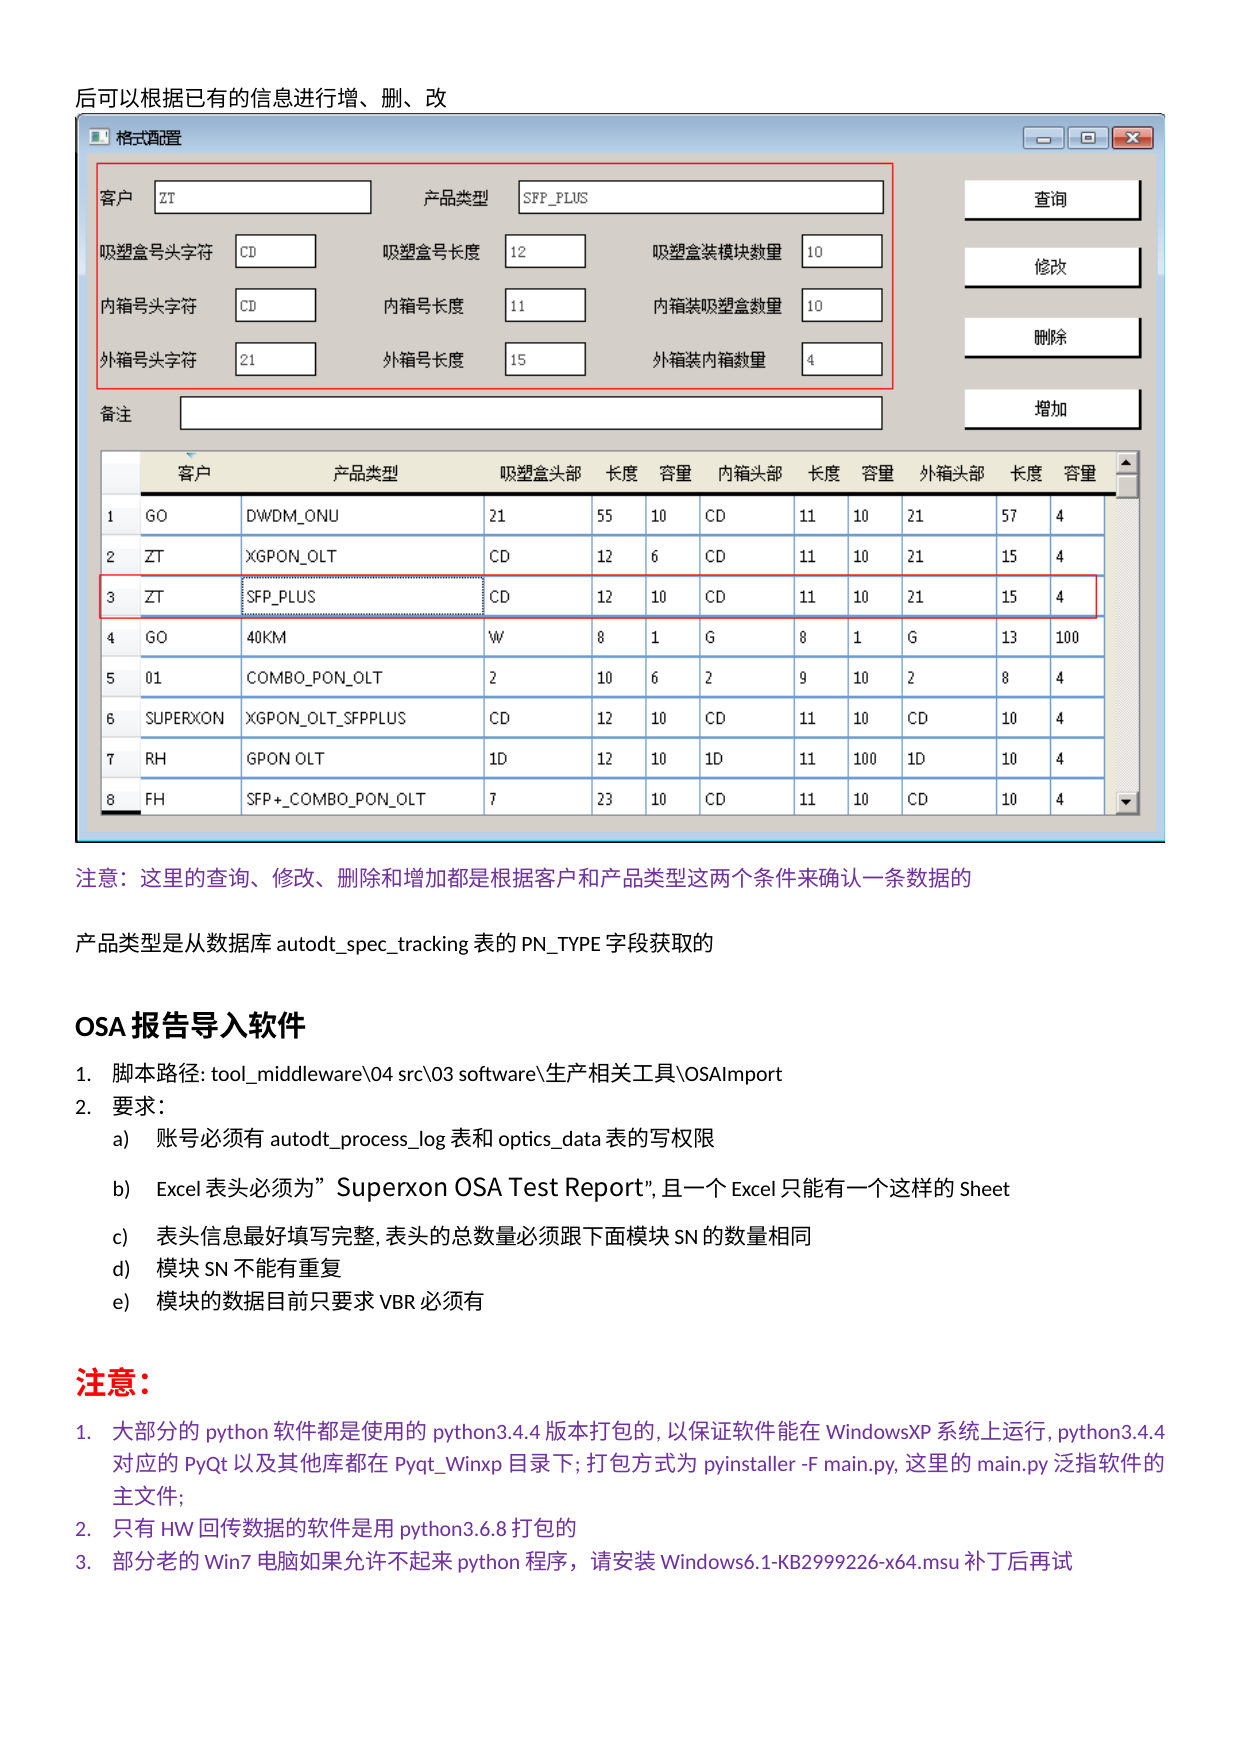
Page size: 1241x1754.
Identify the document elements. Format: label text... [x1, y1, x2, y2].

text 注意： [75, 1348, 1165, 1413]
text 注意：这里的查询、修改、删除和增加都是根据客户和产品类型这两个条件来确认一条数据的 [75, 861, 1165, 893]
list 大部分的python软件都是使用的python3.4.4版本打包的, 以保证软件能在WindowsXP系统上运行, python3.4.4对应的PyQt以及其他库都在Pyqt_Winxp目录下; 打包方式为pyinstaller -F main.py, 这里的main.py泛指软件的主文件; [75, 1413, 1165, 1511]
text OSA报告导入软件 [75, 991, 1165, 1056]
list Excel表头必须为”Superxon OSA Test Report”, 且一个Excel只能有一个这样的Sheet [112, 1153, 1165, 1218]
list 模块SN不能有重复 [112, 1251, 1165, 1283]
list 只有HW回传数据的软件是用python3.6.8打包的 [75, 1511, 1165, 1543]
list 模块的数据目前只要求VBR必须有 [112, 1283, 1165, 1316]
list 部分老的Win7电脑如果允许不起来python程序，请安装Windows6.1-KB2999226-x64.msu补丁后再试 [75, 1543, 1165, 1576]
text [75, 81, 1165, 113]
list 表头信息最好填写完整, 表头的总数量必须跟下面模块SN的数量相同 [112, 1218, 1165, 1251]
text 产品类型是从数据库autodt_spec_tracking表的PN_TYPE字段获取的 [75, 926, 1165, 958]
list 要求： [75, 1088, 1165, 1121]
list 账号必须有autodt_process_log表和optics_data表的写权限 [112, 1121, 1165, 1153]
list 脚本路径: tool_middleware\04 src\03 software\生产相关工具\OSAImport [75, 1056, 1165, 1088]
picture [75, 113, 1166, 843]
